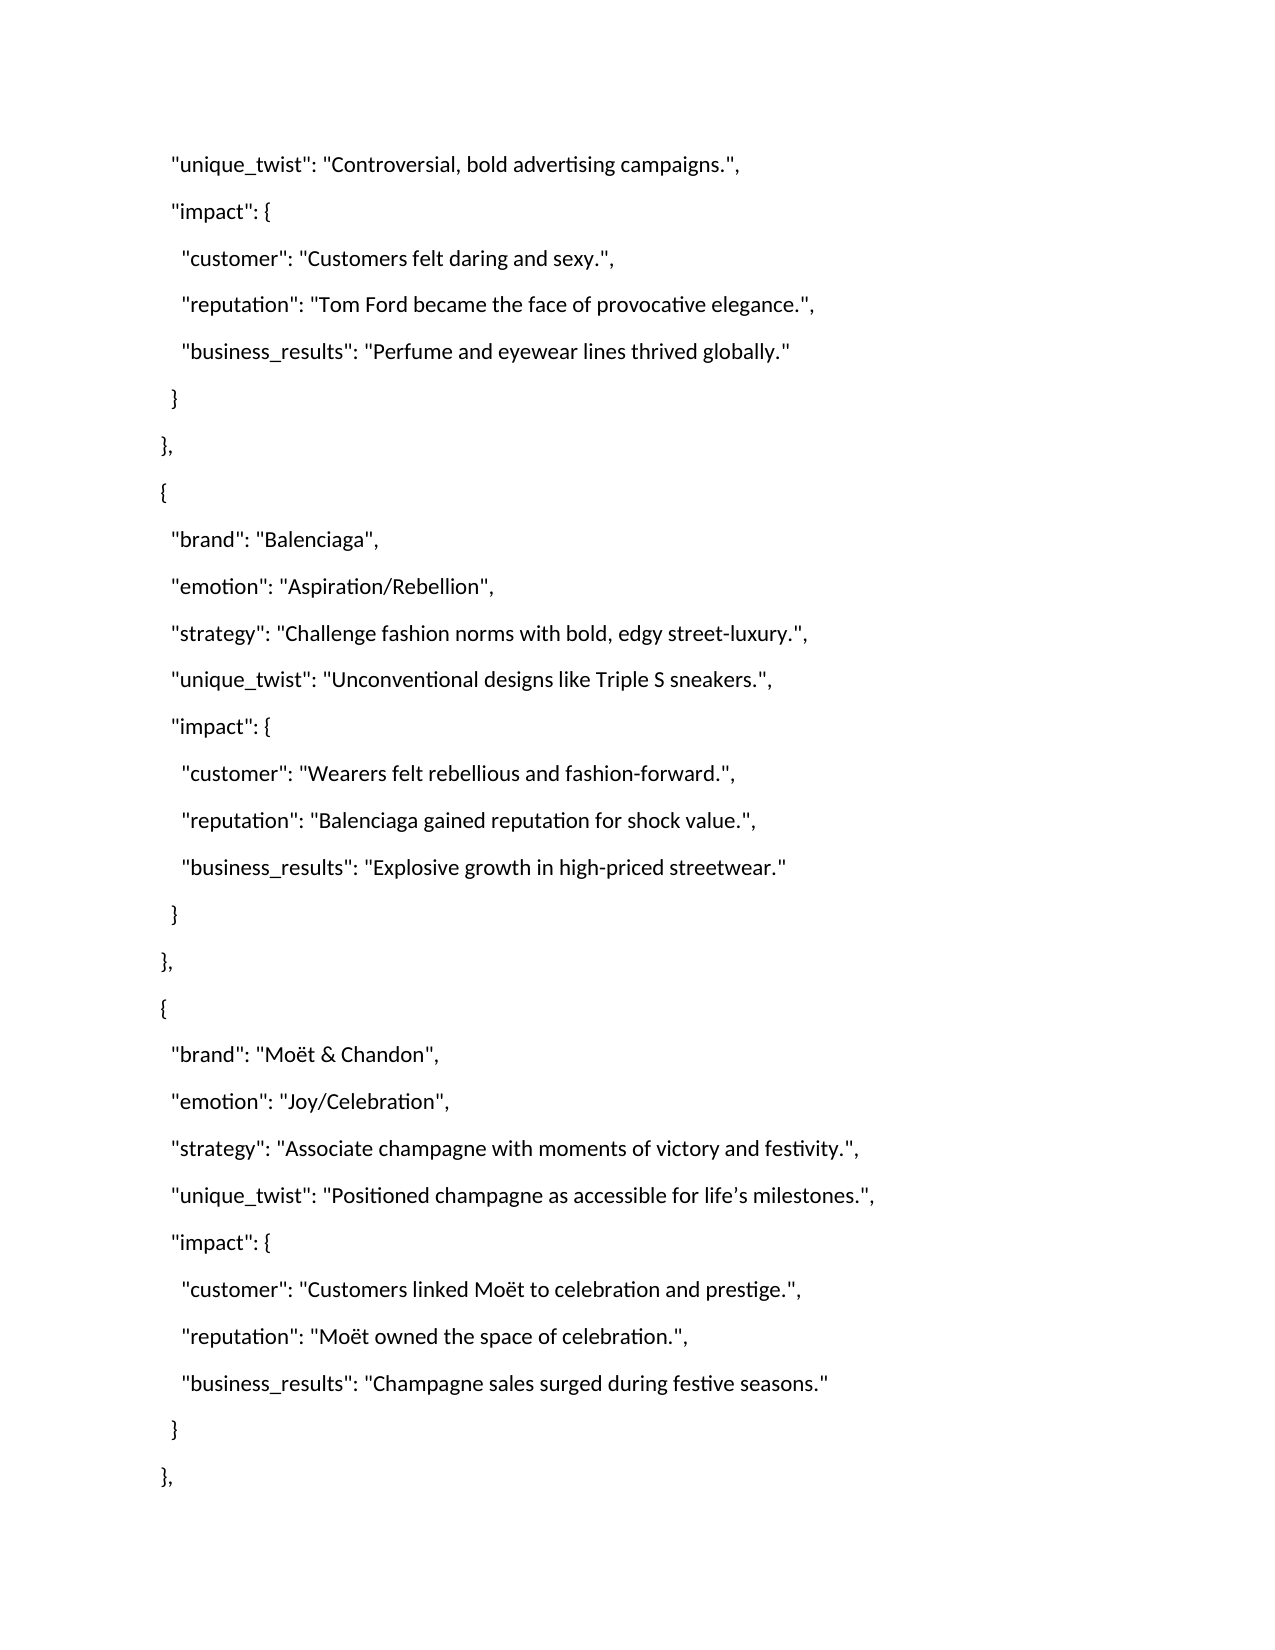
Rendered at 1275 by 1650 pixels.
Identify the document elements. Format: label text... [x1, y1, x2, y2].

text "impact": { [150, 712, 1125, 741]
text "customer": "Customers linked Moët to celebration and prestige.", [150, 1275, 1125, 1303]
text "strategy": "Challenge fashion norms with bold, edgy street-luxury.", [150, 619, 1125, 647]
text "brand": "Moët & Chandon", [150, 1041, 1125, 1069]
text "reputation": "Moët owned the space of celebration.", [150, 1322, 1125, 1350]
text "emotion": "Joy/Celebration", [150, 1087, 1125, 1116]
text "unique_twist": "Controversial, bold advertising campaigns.", [150, 150, 1125, 178]
text "impact": { [150, 1228, 1125, 1256]
text "reputation": "Tom Ford became the face of provocative elegance.", [150, 291, 1125, 319]
text "strategy": "Associate champagne with moments of victory and festivity.", [150, 1134, 1125, 1162]
text "customer": "Wearers felt rebellious and fashion-forward.", [150, 759, 1125, 787]
text { [150, 994, 1125, 1022]
text "unique_twist": "Unconventional designs like Triple S sneakers.", [150, 666, 1125, 694]
text "unique_twist": "Positioned champagne as accessible for life’s milestones.", [150, 1181, 1125, 1209]
text "business_results": "Explosive growth in high-priced streetwear." [150, 853, 1125, 881]
text "reputation": "Balenciaga gained reputation for shock value.", [150, 806, 1125, 834]
text { [150, 478, 1125, 506]
text } [150, 384, 1125, 412]
text "emotion": "Aspiration/Rebellion", [150, 572, 1125, 600]
text "impact": { [150, 197, 1125, 225]
text "business_results": "Perfume and eyewear lines thrived globally." [150, 337, 1125, 366]
text }, [150, 1462, 1125, 1491]
text "brand": "Balenciaga", [150, 525, 1125, 553]
text } [150, 900, 1125, 928]
text "business_results": "Champagne sales surged during festive seasons." [150, 1369, 1125, 1397]
text "customer": "Customers felt daring and sexy.", [150, 244, 1125, 272]
text }, [150, 431, 1125, 459]
text } [150, 1416, 1125, 1444]
text }, [150, 947, 1125, 975]
